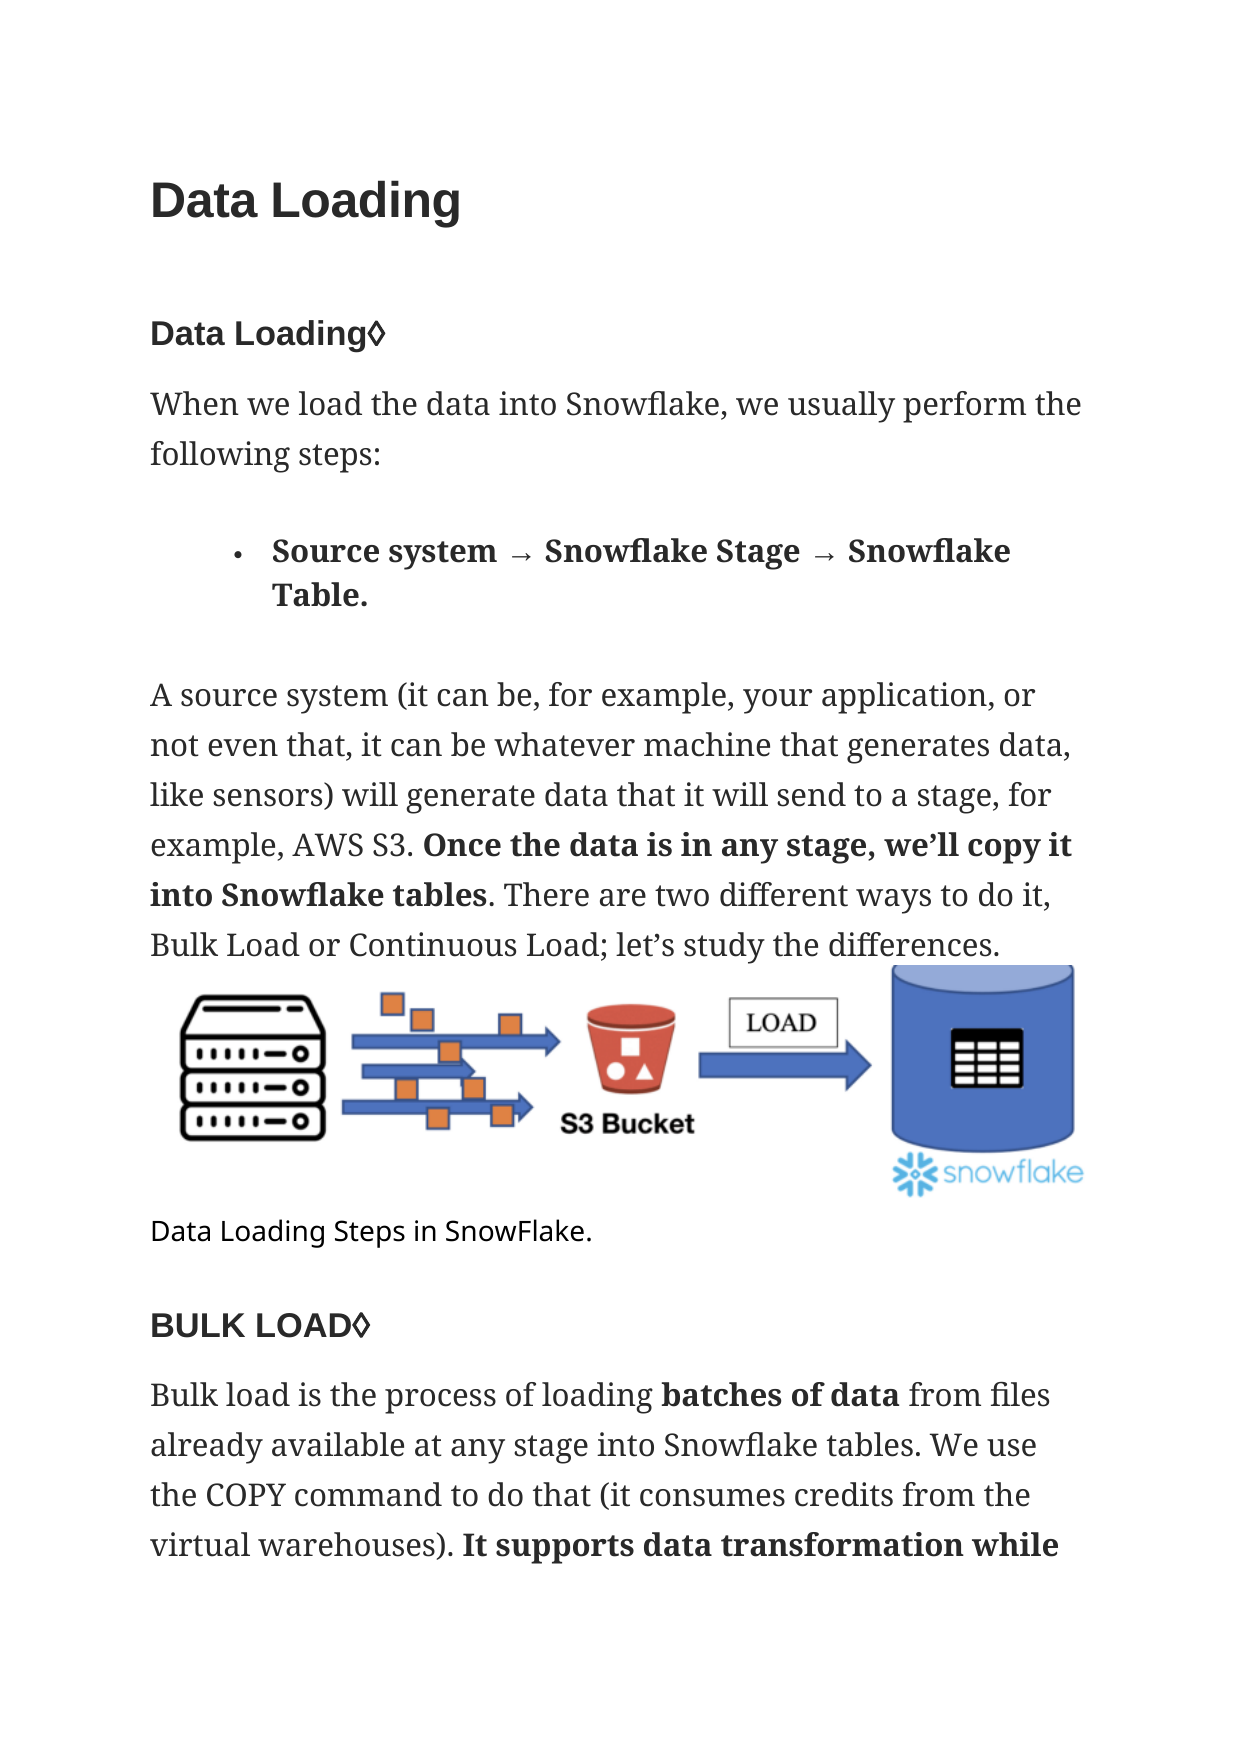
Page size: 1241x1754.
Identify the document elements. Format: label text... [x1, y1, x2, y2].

text When we load the data into Snowflake, we usually perform the following steps: [150, 374, 1090, 474]
picture [150, 965, 1091, 1211]
text Data Loading Steps in SnowFlake. [150, 1211, 1090, 1249]
text Data Loading [150, 309, 1090, 353]
text BULK LOAD [150, 1301, 1090, 1344]
subtitle Data Loading [150, 165, 1090, 227]
text A source system (it can be, for example, your application, or not even that, it can be whatever machine that generates data, like sensors) will generate data that it will send to a stage, for example, AWS S3. Once the data is in any stage, we’ll copy it into Snowflake tables. There are two different ways to do it, Bulk Load or Continuous Load; let’s study the differences. [150, 665, 1090, 965]
list Source system → Snowflake Stage → Snowflake Table. [234, 528, 1090, 615]
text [150, 1366, 1090, 1566]
